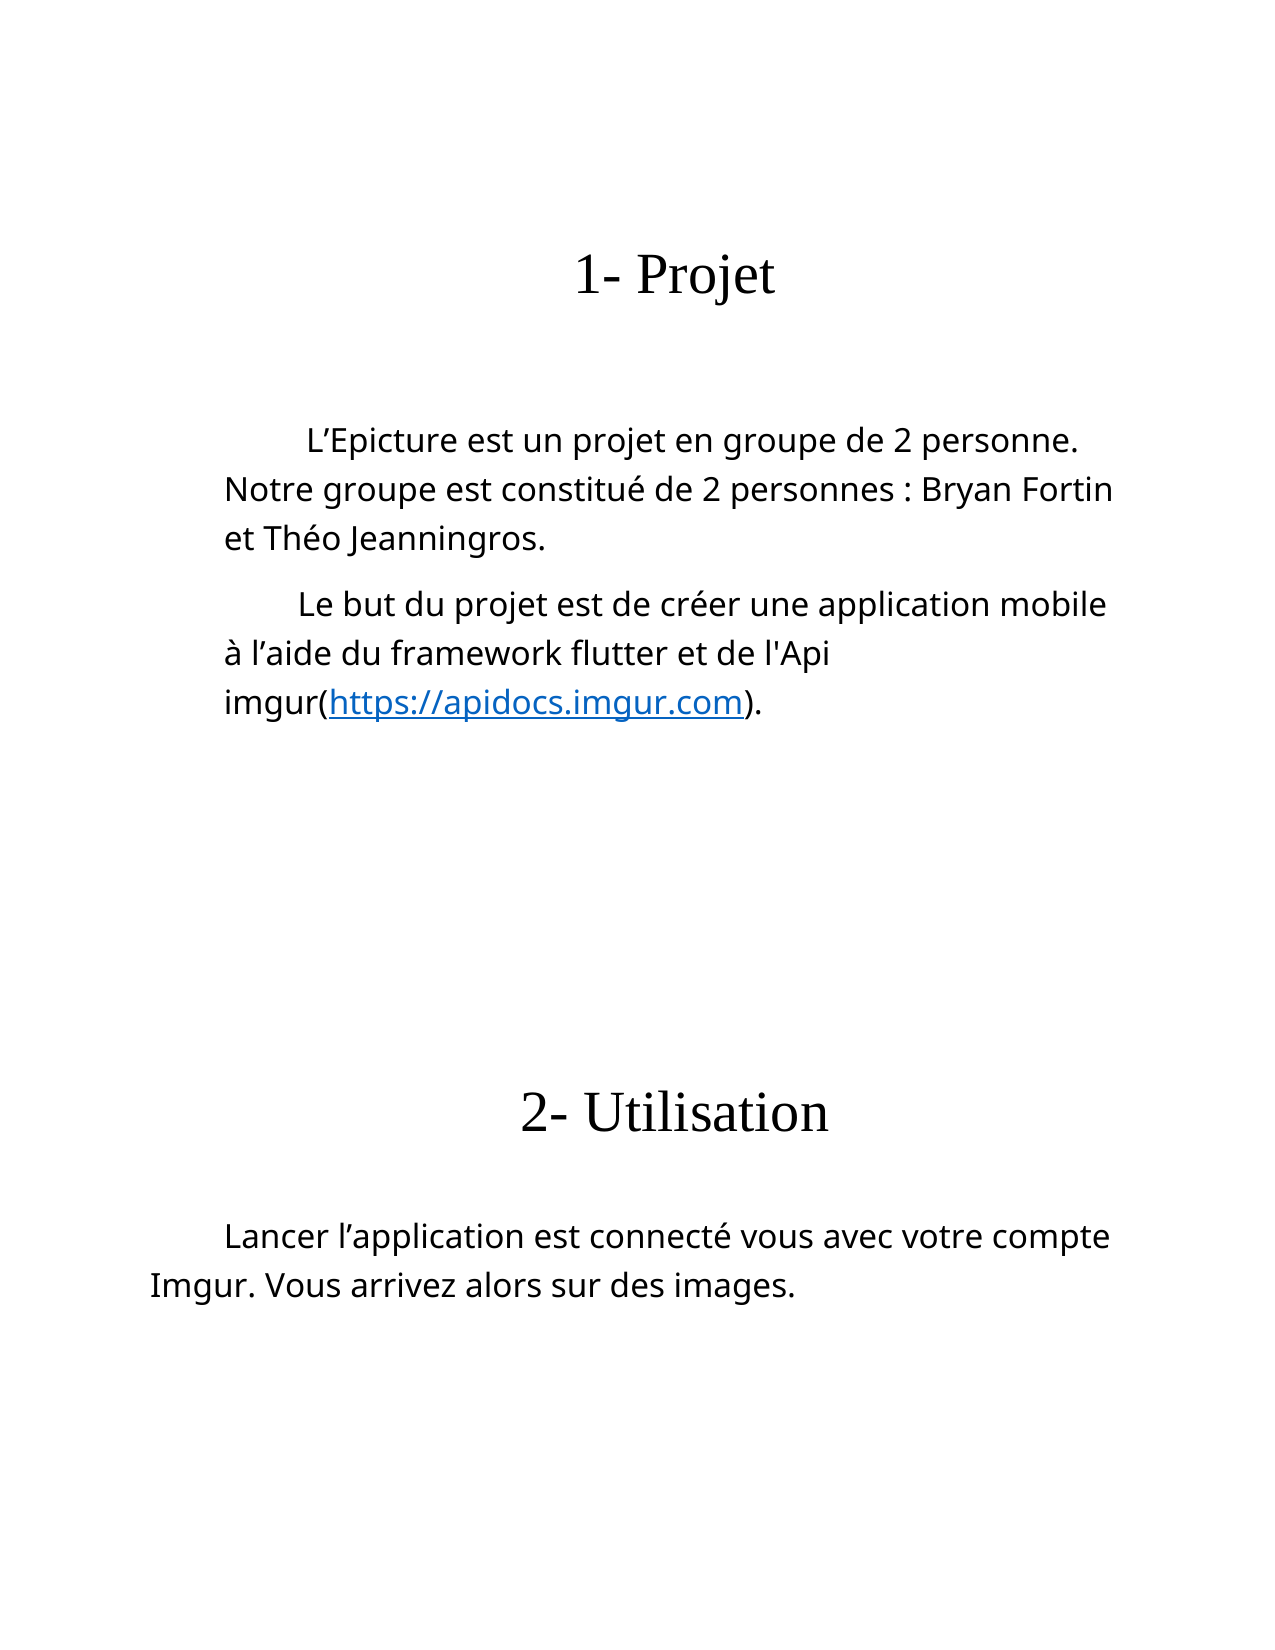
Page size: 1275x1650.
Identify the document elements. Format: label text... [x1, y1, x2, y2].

text Lancer l’application est connecté vous avec votre compte Imgur. Vous arrivez alors sur des images. [150, 1213, 1125, 1307]
text L’Epicture est un projet en groupe de 2 personne. Notre groupe est constitué de 2 personnes : Bryan Fortin et Théo Jeanningros. [224, 417, 1125, 561]
text 1- Projet [224, 239, 1125, 306]
text 2- Utilisation [224, 1077, 1125, 1144]
text Le but du projet est de créer une application mobile à l’aide du framework flutter et de l'Api imgur(https://apidocs.imgur.com). [224, 581, 1125, 724]
